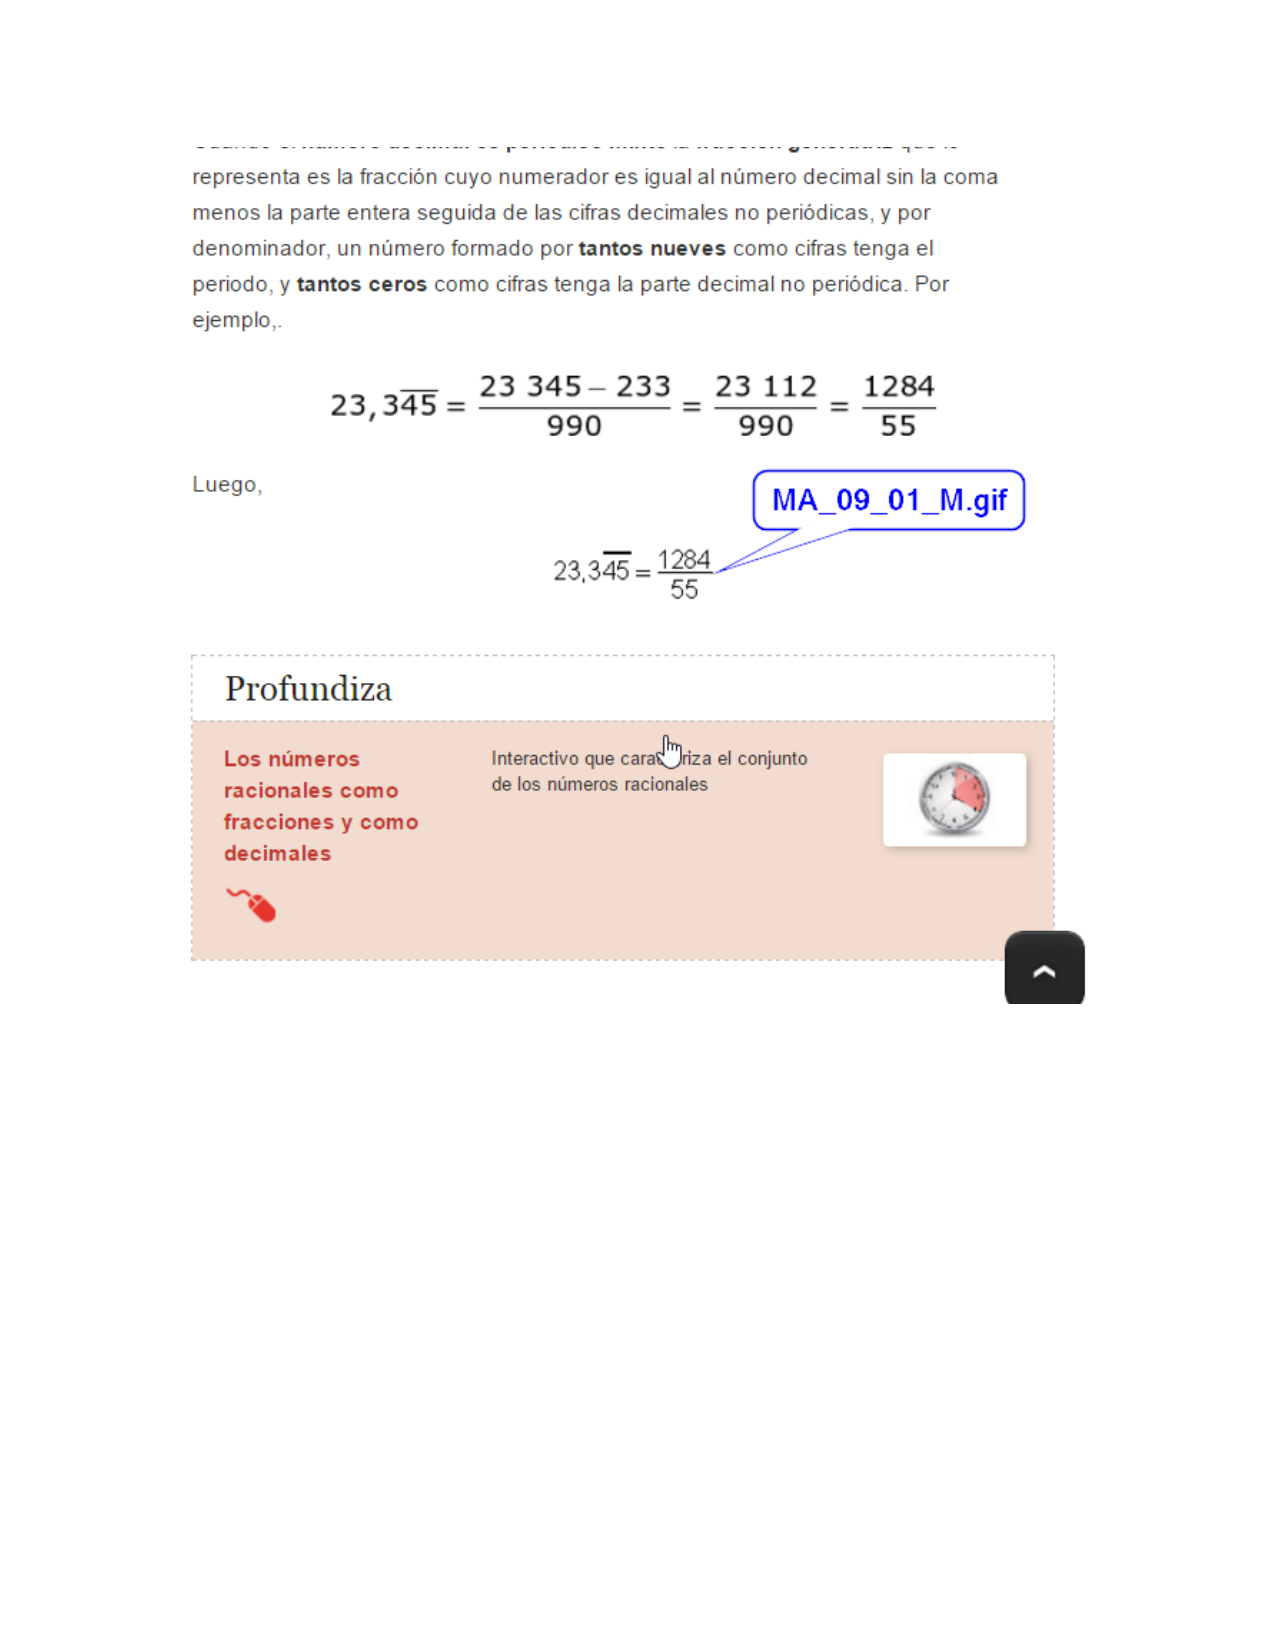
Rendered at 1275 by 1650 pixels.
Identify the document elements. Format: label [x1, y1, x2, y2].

picture [177, 147, 1098, 1004]
